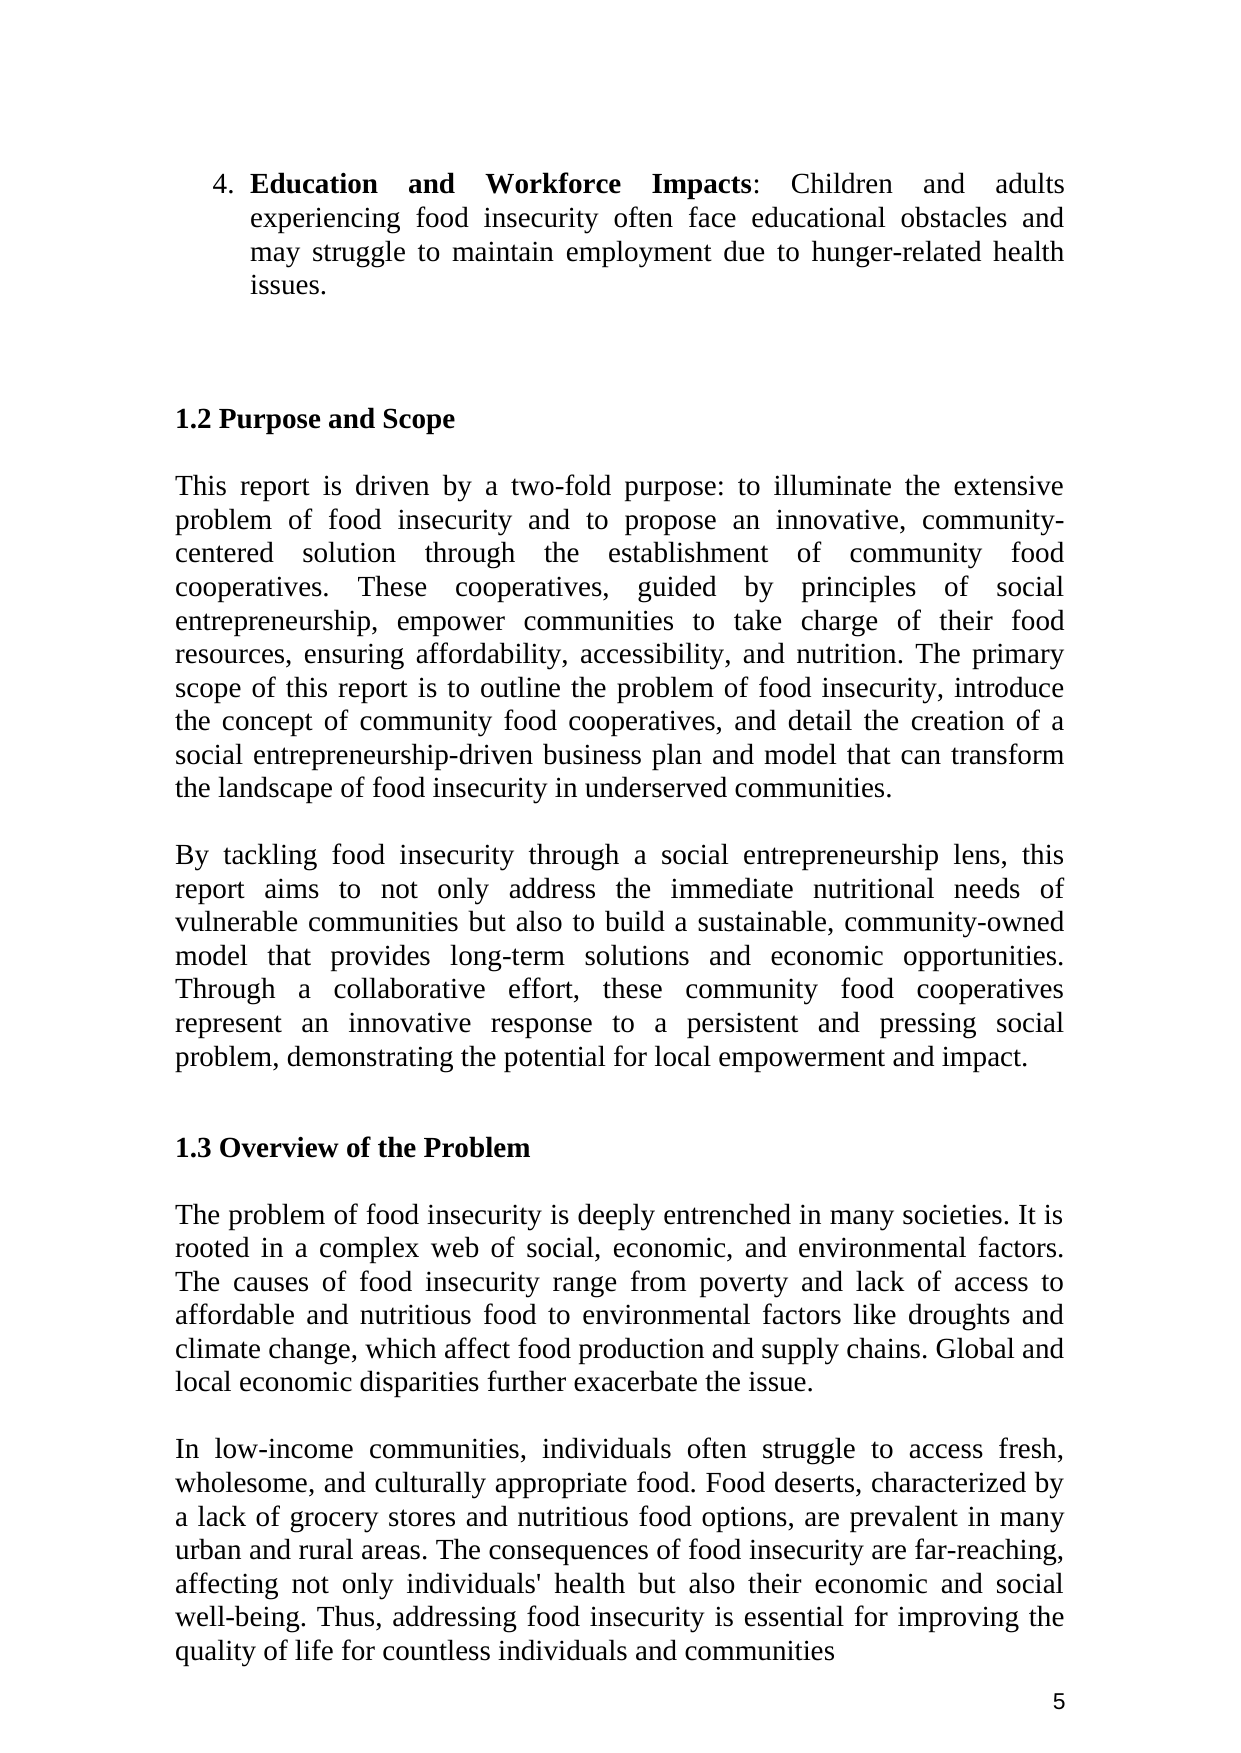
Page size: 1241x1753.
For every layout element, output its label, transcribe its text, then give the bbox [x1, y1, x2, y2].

text In low-income communities, individuals often struggle to access fresh, wholesome, and culturally appropriate food. Food deserts, characterized by a lack of grocery stores and nutritious food options, are prevalent in many urban and rural areas. The consequences of food insecurity are far-reaching, affecting not only individuals' health but also their economic and social well-being. Thus, addressing food insecurity is essential for improving the quality of life for countless individuals and communities [175, 1432, 1065, 1666]
text The problem of food insecurity is deeply entrenched in many societies. It is rooted in a complex web of social, economic, and environmental factors. The causes of food insecurity range from poverty and lack of access to affordable and nutritious food to environmental factors like droughts and climate change, which affect food production and supply chains. Global and local economic disparities further exacerbate the issue. [175, 1197, 1065, 1398]
list Education and Workforce Impacts: Children and adults experiencing food insecurity often face educational obstacles and may struggle to maintain employment due to hunger-related health issues. [212, 167, 1065, 301]
text 1.2 Purpose and Scope [175, 401, 1065, 435]
text This report is driven by a two-fold purpose: to illuminate the extensive problem of food insecurity and to propose an innovative, community-centered solution through the establishment of community food cooperatives. These cooperatives, guided by principles of social entrepreneurship, empower communities to take charge of their food resources, ensuring affordability, accessibility, and nutrition. The primary scope of this report is to outline the problem of food insecurity, introduce the concept of community food cooperatives, and detail the creation of a social entrepreneurship-driven business plan and model that can transform the landscape of food insecurity in underserved communities. [175, 468, 1065, 804]
text By tackling food insecurity through a social entrepreneurship lens, this report aims to not only address the immediate nutritional needs of vulnerable communities but also to build a sustainable, community-owned model that provides long-term solutions and economic opportunities. Through a collaborative effort, these community food cooperatives represent an innovative response to a persistent and pressing social problem, demonstrating the potential for local empowerment and impact. [175, 837, 1065, 1072]
text 1.3 Overview of the Problem [175, 1130, 1065, 1163]
